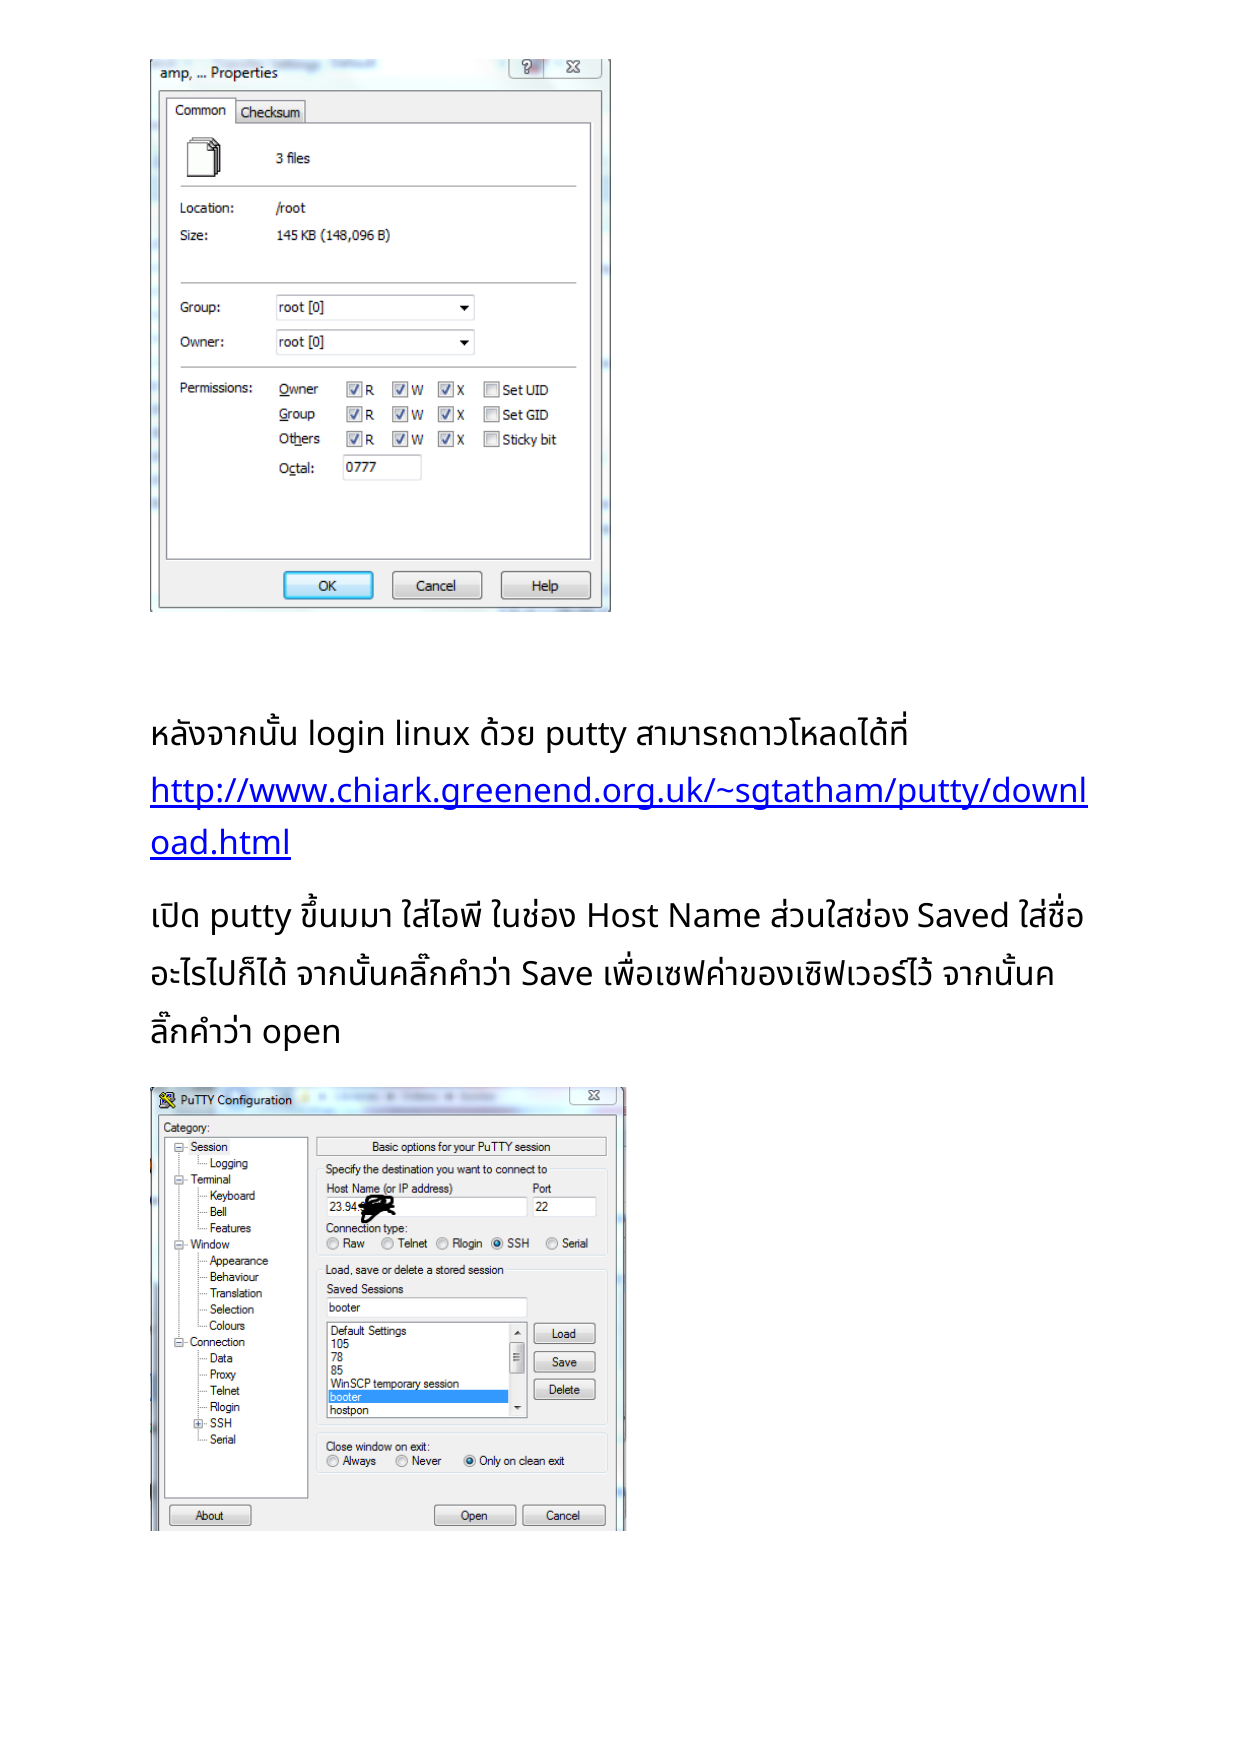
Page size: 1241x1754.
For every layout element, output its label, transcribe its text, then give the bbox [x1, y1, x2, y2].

text เปิด putty ขึ้นมมา ใส่ไอพี ในช่อง Host Name ส่วนใสช่องSaved ใส่ชื่ออะไรไปก็ได้ จากนั้นคลิ๊กคำว่า Save เพื่อเซฟค่าของเซิฟเวอร์ไว้ จากนั้นคลิ๊กคำว่า open [150, 892, 1090, 1059]
picture [150, 59, 611, 612]
text หลังจากนั้น login linux ด้วย putty สามารถดาวโหลดได้ที่ http://www.chiark.greenend.org.uk/~sgtatham/putty/download.html [150, 709, 1090, 864]
picture [150, 1087, 627, 1531]
